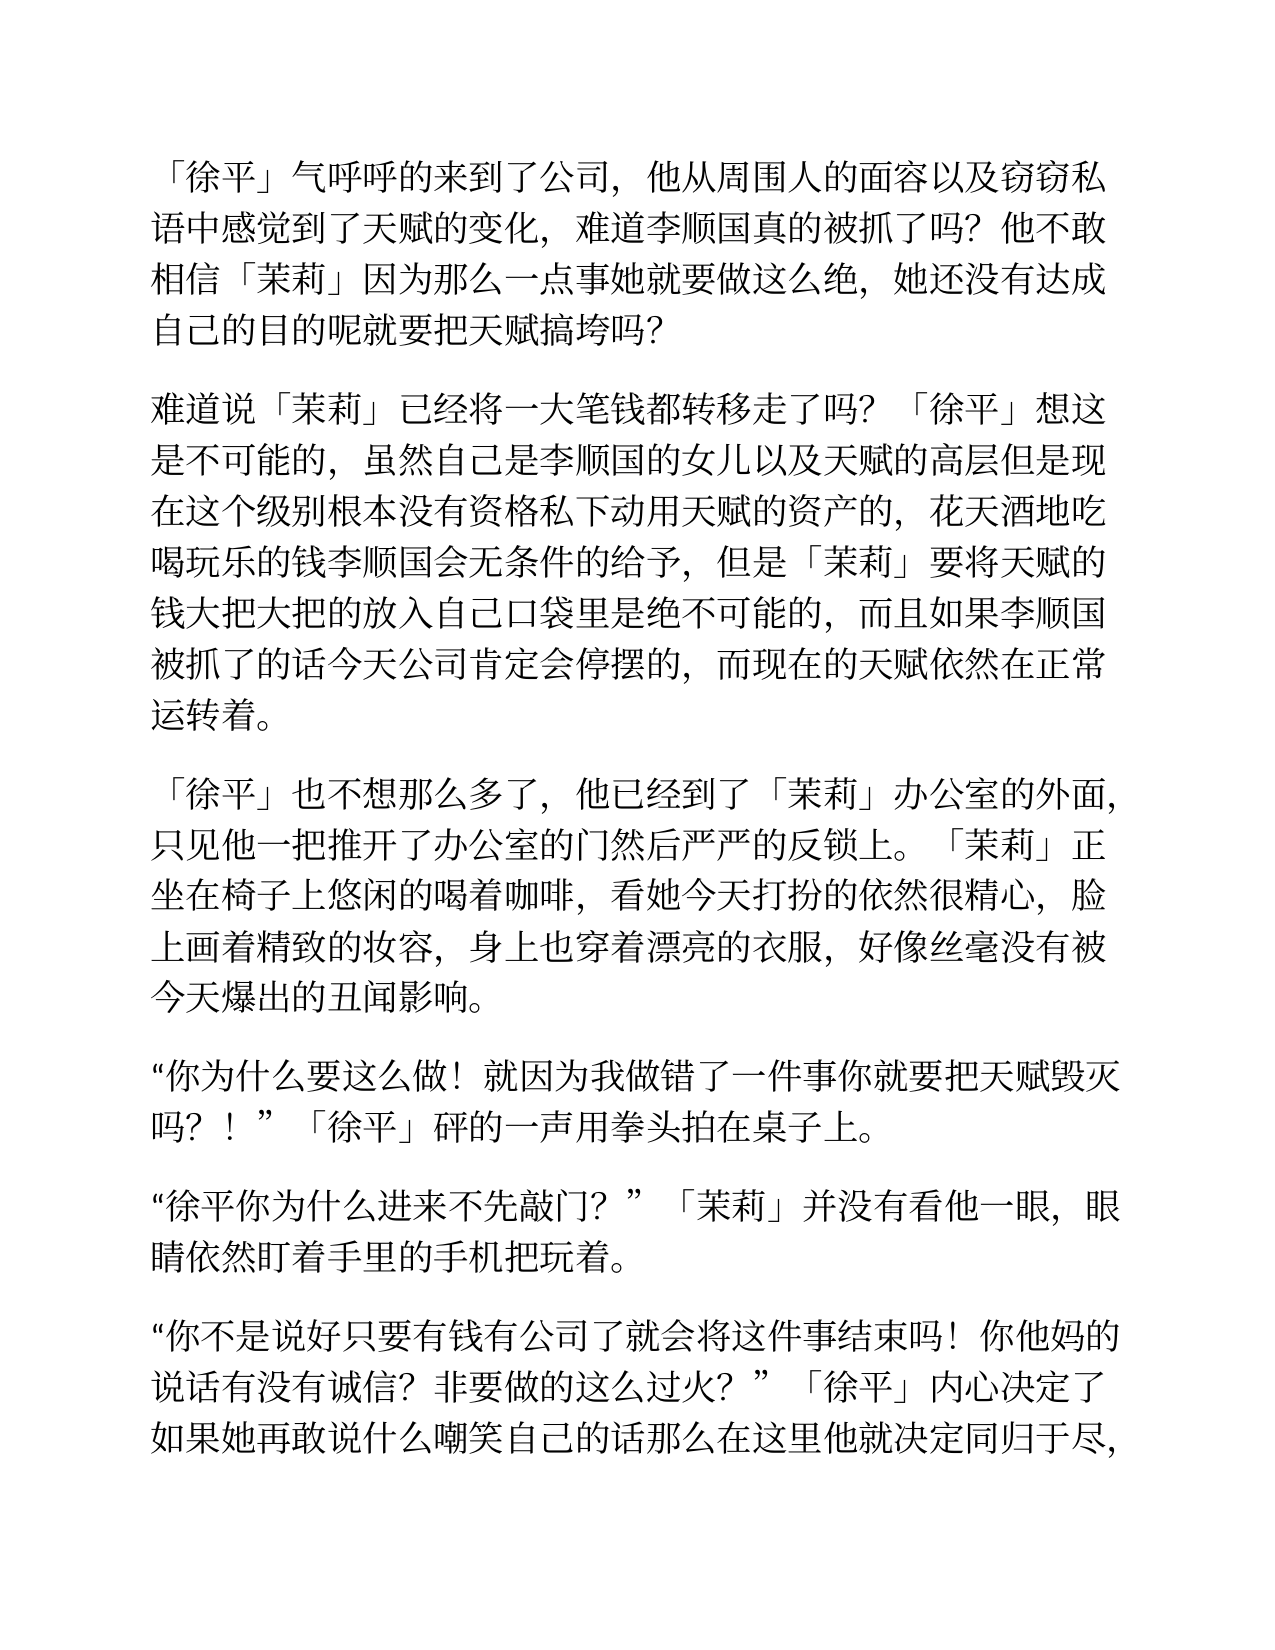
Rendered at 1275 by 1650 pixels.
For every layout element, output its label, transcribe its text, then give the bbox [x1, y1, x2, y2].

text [150, 1309, 1125, 1462]
text 「徐平」气呼呼的来到了公司，他从周围人的面容以及窃窃私语中感觉到了天赋的变化，难道李顺国真的被抓了吗？他不敢相信「茉莉」因为那么一点事她就要做这么绝，她还没有达成自己的目的呢就要把天赋搞垮吗？ [150, 150, 1125, 354]
text “你为什么要这么做！就因为我做错了一件事你就要把天赋毁灭吗？！”「徐平」砰的一声用拳头拍在桌子上。 [150, 1049, 1125, 1151]
text 「徐平」也不想那么多了，他已经到了「茉莉」办公室的外面，只见他一把推开了办公室的门然后严严的反锁上。「茉莉」正坐在椅子上悠闲的喝着咖啡，看她今天打扮的依然很精心，脸上画着精致的妆容，身上也穿着漂亮的衣服，好像丝毫没有被今天爆出的丑闻影响。 [150, 766, 1125, 1021]
text “徐平你为什么进来不先敲门？”「茉莉」并没有看他一眼，眼睛依然盯着手里的手机把玩着。 [150, 1179, 1125, 1281]
text 难道说「茉莉」已经将一大笔钱都转移走了吗？「徐平」想这是不可能的，虽然自己是李顺国的女儿以及天赋的高层但是现在这个级别根本没有资格私下动用天赋的资产的，花天酒地吃喝玩乐的钱李顺国会无条件的给予，但是「茉莉」要将天赋的钱大把大把的放入自己口袋里是绝不可能的，而且如果李顺国被抓了的话今天公司肯定会停摆的，而现在的天赋依然在正常运转着。 [150, 382, 1125, 738]
